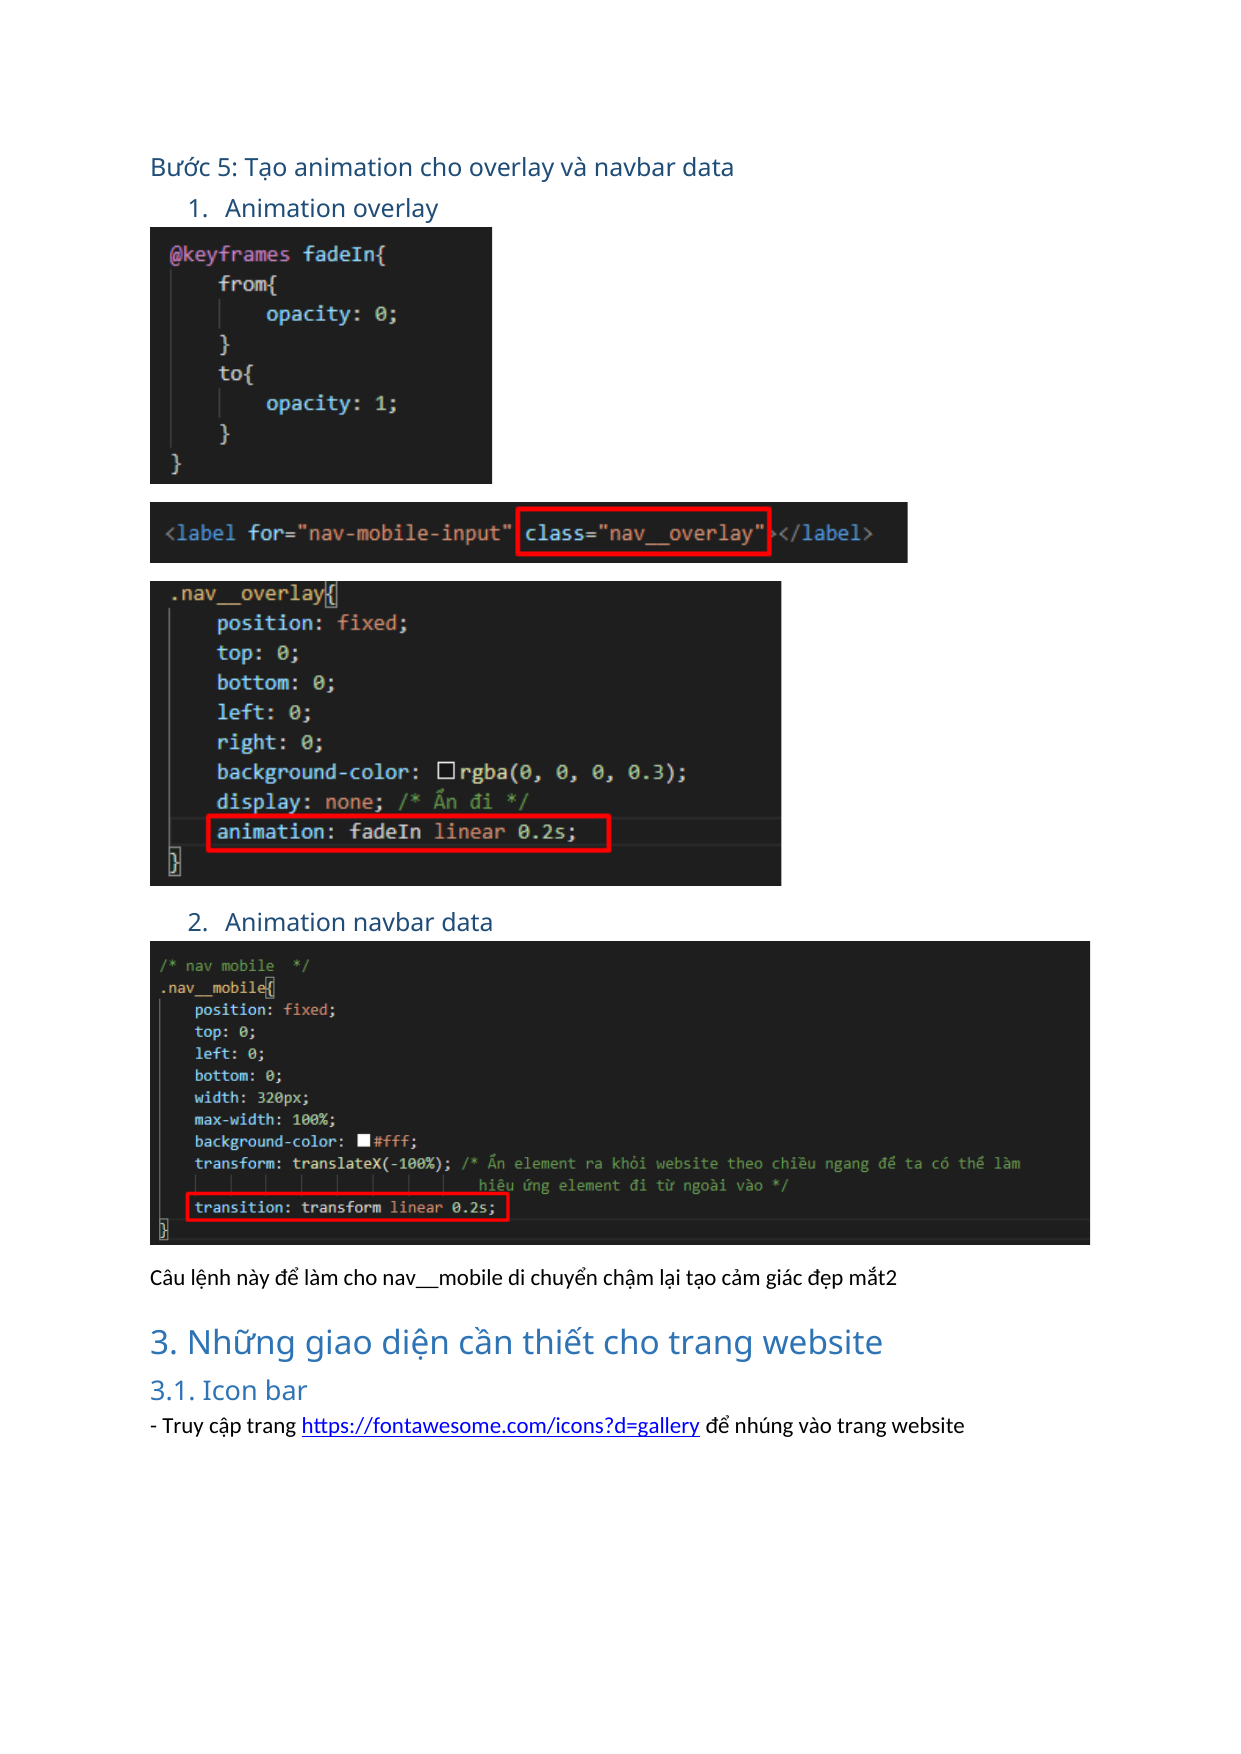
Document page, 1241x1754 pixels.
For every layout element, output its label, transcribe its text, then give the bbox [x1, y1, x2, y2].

text - Truy cập trang https://fontawesome.com/icons?d=gallery để nhúng vào trang website [150, 1411, 1090, 1439]
picture [150, 227, 493, 484]
subtitle Animation navbar data [187, 904, 1090, 939]
subtitle 3. Những giao diện cần thiết cho trang website [150, 1318, 1090, 1364]
picture [150, 941, 1091, 1245]
subtitle Animation overlay [187, 191, 1090, 225]
subtitle Bước 5: Tạo animation cho overlay và navbar data [150, 150, 1090, 184]
picture [150, 581, 782, 886]
text Câu lệnh này để làm cho nav__mobile di chuyển chậm lại tạo cảm giác đẹp mắt2 [150, 1263, 1090, 1291]
subtitle 3.1. Icon bar [150, 1372, 1090, 1408]
picture [150, 502, 908, 563]
